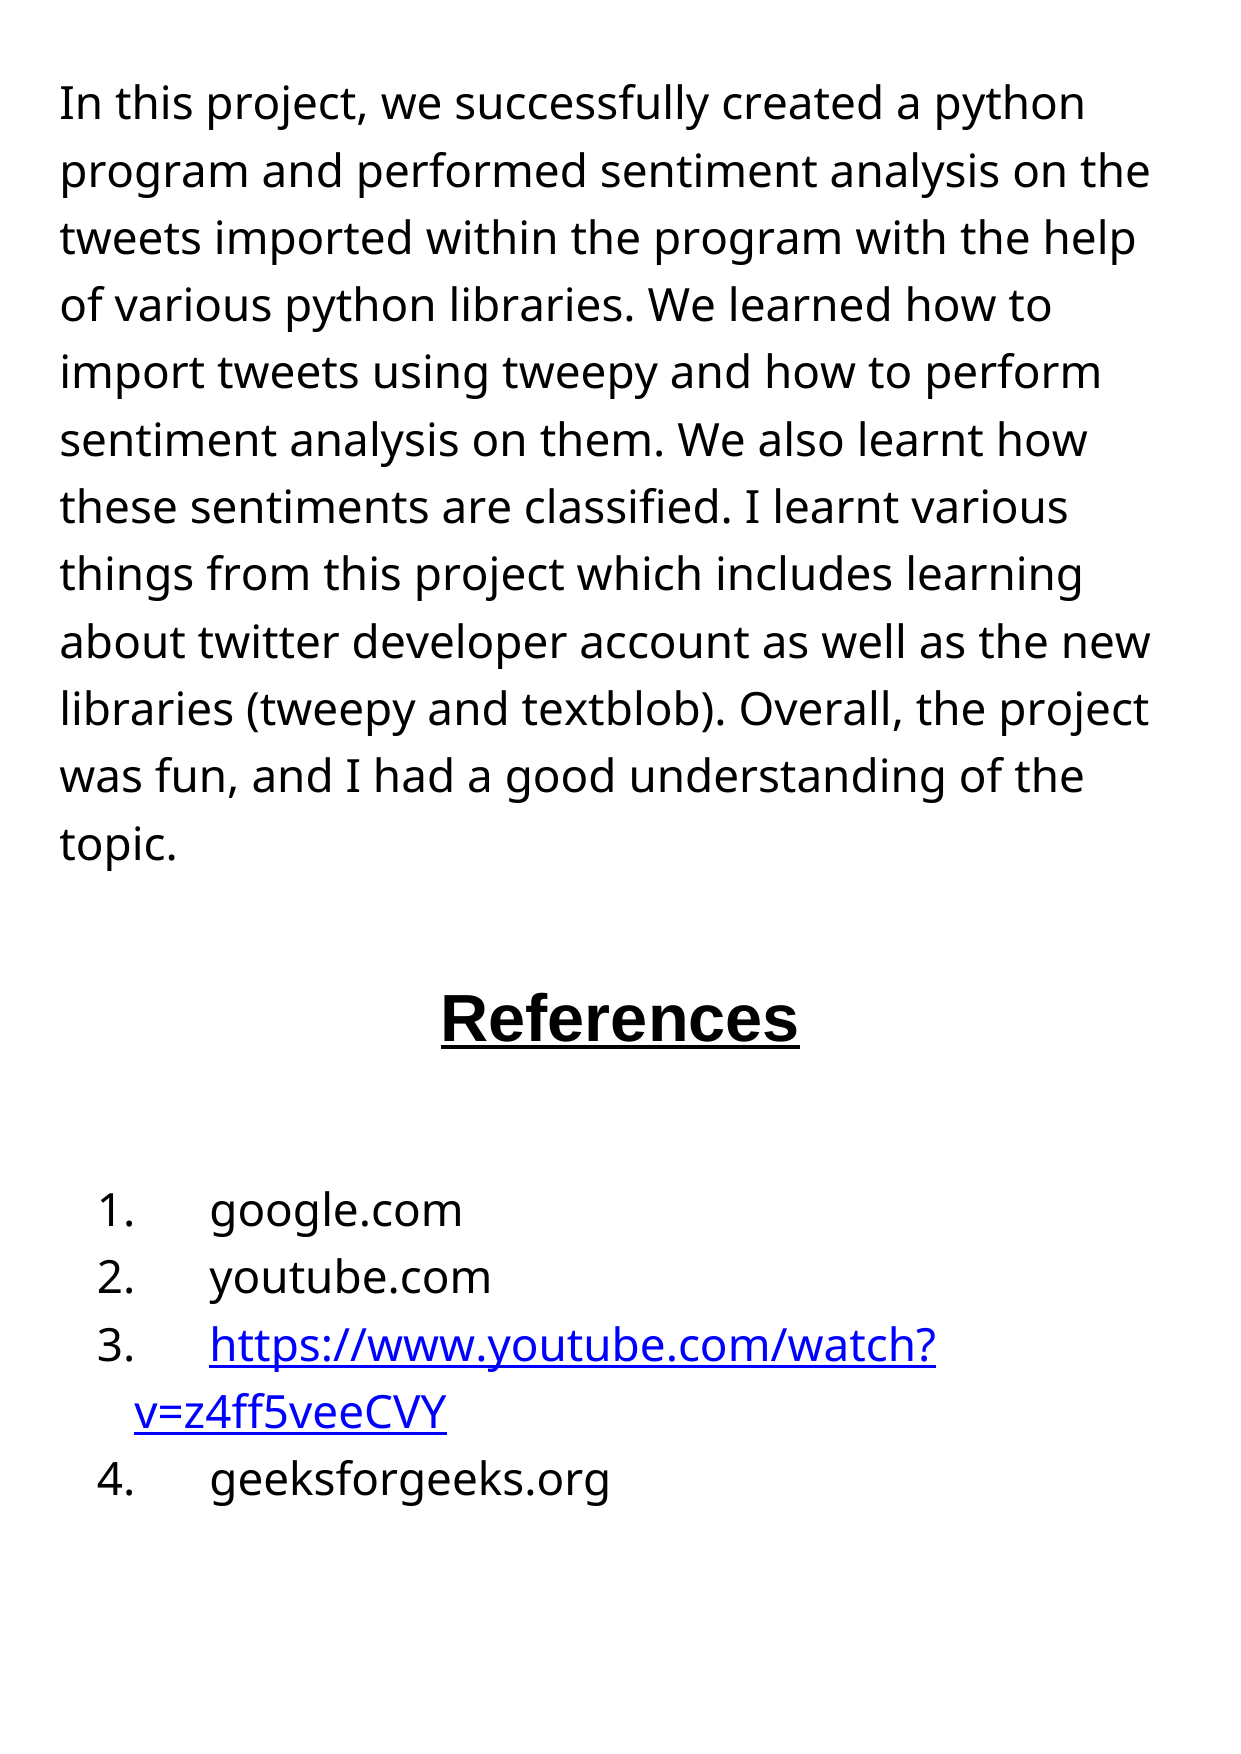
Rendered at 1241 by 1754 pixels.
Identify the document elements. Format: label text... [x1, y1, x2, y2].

list geeksforgeeks.org [97, 1447, 1181, 1509]
list google.com [97, 1178, 1181, 1240]
text References [59, 979, 1181, 1056]
text In this project, we successfully created a python program and performed sentiment analysis on the tweets imported within the program with the help of various python libraries. We learned how to import tweets using tweepy and how to perform sentiment analysis on them. We also learnt how these sentiments are classified. I learnt various things from this project which includes learning about twitter developer account as well as the new libraries (tweepy and textblob). Overall, the project was fun, and I had a good understanding of the topic. [59, 71, 1181, 873]
list https://www.youtube.com/watch?v=z4ff5veeCVY [97, 1312, 1181, 1442]
list youtube.com [97, 1245, 1181, 1307]
